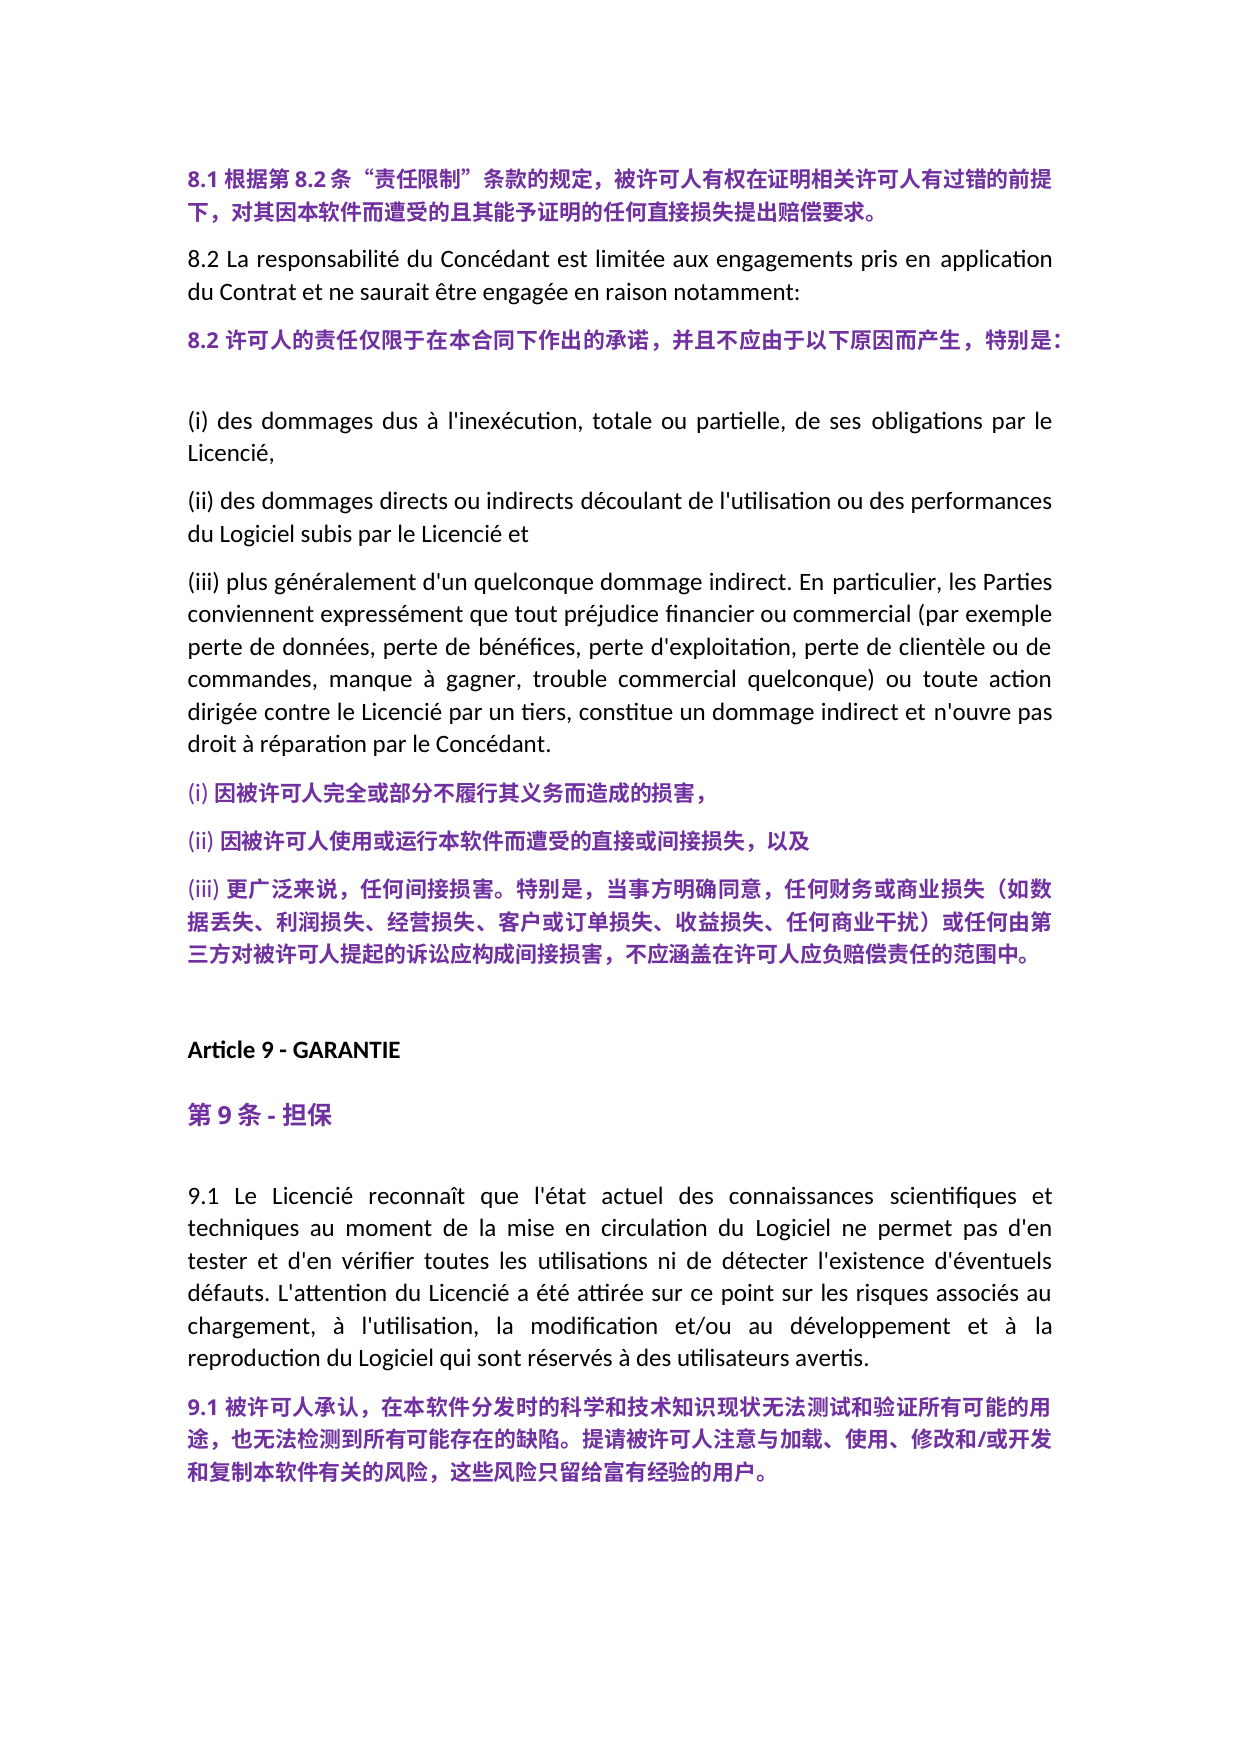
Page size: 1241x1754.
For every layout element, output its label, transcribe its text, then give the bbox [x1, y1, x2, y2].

list Article 9 - GARANTIE [187, 1033, 1053, 1066]
text 8.2 许可人的责任仅限于在本合同下作出的承诺，并且不应由于以下原因而产生，特别是： [187, 323, 1053, 388]
text (iii) plus généralement d'un quelconque dommage indirect. En particulier, les Parties conviennent expressément que tout préjudice financier ou commercial (par exemple perte de données, perte de bénéfices, perte d'exploitation, perte de clientèle ou de commandes, manque à gagner, trouble commercial quelconque) ou toute action dirigée contre le Licencié par un tiers, constitue un dommage indirect et n'ouvre pas droit à réparation par le Concédant. [187, 565, 1053, 760]
text (i) 因被许可人完全或部分不履行其义务而造成的损害， [187, 776, 1053, 808]
text (ii) 因被许可人使用或运行本软件而遭受的直接或间接损失，以及 [187, 824, 1053, 856]
text 9.1 Le Licencié reconnaît que l'état actuel des connaissances scientifiques et techniques au moment de la mise en circulation du Logiciel ne permet pas d'en tester et d'en vérifier toutes les utilisations ni de détecter l'existence d'éventuels défauts. L'attention du Licencié a été attirée sur ce point sur les risques associés au chargement, à l'utilisation, la modification et/ou au développement et à la reproduction du Logiciel qui sont réservés à des utilisateurs avertis. [187, 1259, 1053, 1374]
list 第9条 - 担保 [187, 1081, 1053, 1146]
text 8.1 根据第8.2条“责任限制”条款的规定，被许可人有权在证明相关许可人有过错的前提下，对其因本软件而遭受的且其能予证明的任何直接损失提出赔偿要求。 [187, 162, 1053, 227]
text (ii) des dommages directs ou indirects découlant de l'utilisation ou des performances du Logiciel subis par le Licencié et [187, 484, 1053, 549]
text 9.1 被许可人承认，在本软件分发时的科学和技术知识现状无法测试和验证所有可能的用途，也无法检测到所有可能存在的缺陷。提请被许可人注意与加载、使用、修改和/或开发和复制本软件有关的风险，这些风险只留给富有经验的用户。 [187, 1389, 1053, 1487]
text 8.2 La responsabilité du Concédant est limitée aux engagements pris en application du Contrat et ne saurait être engagée en raison notamment: [187, 243, 1053, 308]
text (iii) 更广泛来说，任何间接损害。特别是，当事方明确同意，任何财务或商业损失（如数据丢失、利润损失、经营损失、客户或订单损失、收益损失、任何商业干扰）或任何由第三方对被许可人提起的诉讼应构成间接损害，不应涵盖在许可人应负赔偿责任的范围中。 [187, 872, 1053, 969]
text (i) des dommages dus à l'inexécution, totale ou partielle, de ses obligations par le Licencié, [187, 404, 1053, 469]
